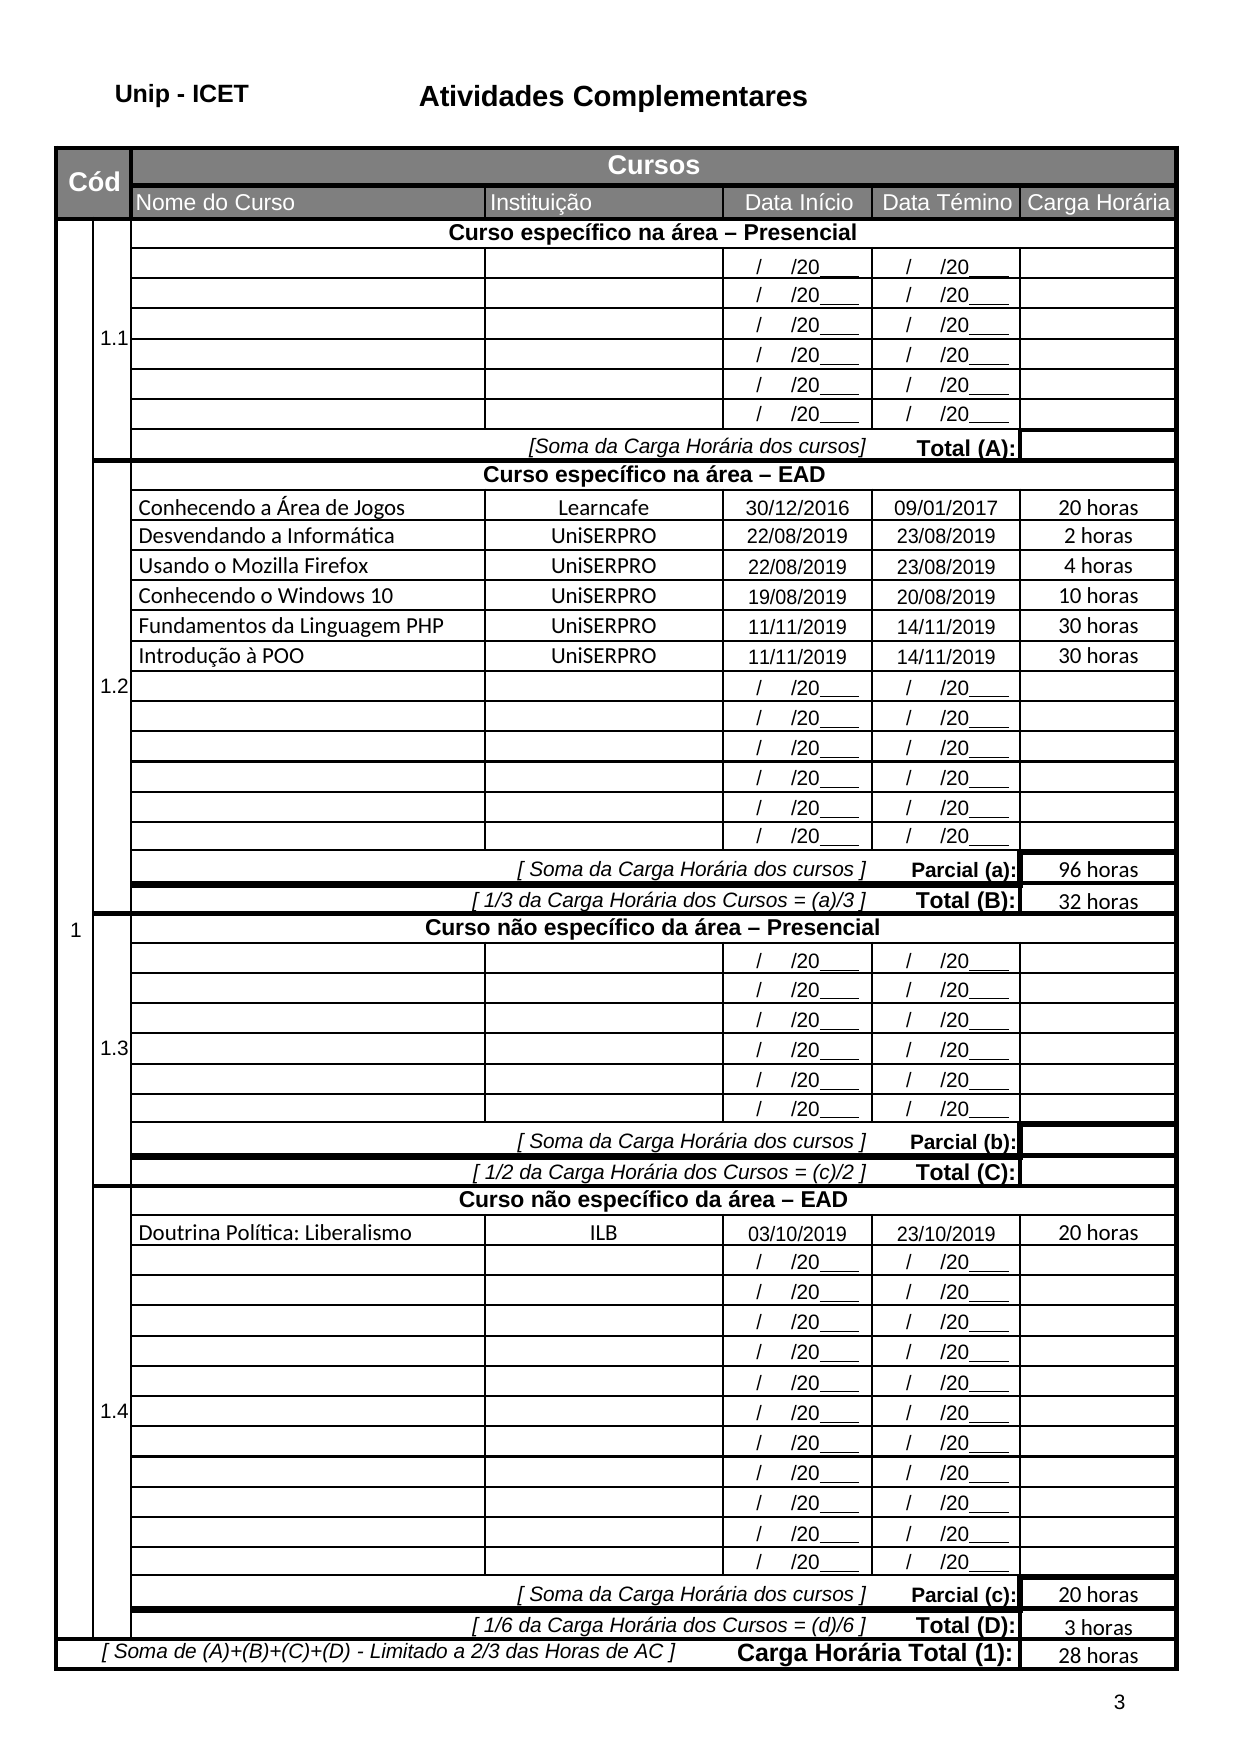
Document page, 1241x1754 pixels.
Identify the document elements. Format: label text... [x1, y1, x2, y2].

table_cell [132, 1306, 484, 1334]
table_cell [132, 370, 484, 398]
table_cell [132, 1004, 484, 1032]
table_cell / /20 [873, 1004, 1019, 1032]
table_cell [132, 340, 484, 368]
table_cell [1021, 793, 1174, 821]
table_cell / /20 [873, 1095, 1019, 1121]
table_cell [Soma da Carga Horária dos cursos] Total (A): [132, 430, 1018, 458]
table_cell / /20 [724, 974, 871, 1002]
table_cell 1 [58, 221, 92, 1637]
table_cell / /20 [873, 1427, 1019, 1455]
table_cell [ Soma da Carga Horária dos cursos ] Parcial (a): [132, 851, 1017, 881]
table_cell / /20 [724, 249, 871, 277]
table_cell [132, 793, 484, 821]
table_cell / /20 [724, 1276, 871, 1304]
table_cell / /20 [873, 793, 1019, 821]
table_cell [1021, 1276, 1174, 1304]
table_cell [1021, 400, 1174, 428]
table_cell [132, 249, 484, 277]
table_cell [486, 974, 722, 1002]
table_cell [ 1/2 da Carga Horária dos Cursos = (c)/2 ] Total (C): [132, 1160, 1018, 1183]
table_cell [132, 1367, 484, 1395]
table_cell [486, 1065, 722, 1093]
table_cell / /20 [873, 1034, 1019, 1062]
table_cell [486, 1337, 722, 1365]
table_cell [486, 1276, 722, 1304]
table_cell [132, 974, 484, 1002]
table_cell [ Soma da Carga Horária dos cursos ] Parcial (c): [132, 1576, 1017, 1606]
table_cell / /20 [873, 1367, 1019, 1395]
table_cell [132, 1458, 484, 1486]
table_cell 20 horas [1021, 491, 1174, 519]
table_cell [132, 1095, 484, 1121]
table_cell [132, 1397, 484, 1425]
table_cell [1022, 432, 1174, 458]
table_cell 23/08/2019 [873, 521, 1019, 549]
table_cell [486, 370, 722, 398]
table_cell [1021, 1427, 1174, 1455]
table_cell Conhecendo a Área de Jogos [132, 491, 484, 519]
table_cell / /20 [873, 1065, 1019, 1093]
table_cell / /20 [873, 309, 1019, 337]
table_cell / /20 [724, 732, 871, 760]
table_cell / /20 [873, 1276, 1019, 1304]
table_cell 03/10/2019 [724, 1216, 871, 1244]
table_cell [ 1/6 da Carga Horária dos Cursos = (d)/6 ] Total (D): [132, 1613, 1018, 1637]
table_cell [486, 1427, 722, 1455]
table_cell 1.3 [94, 916, 130, 1183]
table_cell 30/12/2016 [724, 491, 871, 519]
table_cell / /20 [873, 944, 1019, 972]
table_cell Desvendando a Informática [132, 521, 484, 549]
table_cell 23/10/2019 [873, 1216, 1019, 1244]
table_cell / /20 [724, 1397, 871, 1425]
table_cell [1021, 1367, 1174, 1395]
table_cell / /20 [873, 249, 1019, 277]
table_cell [486, 1306, 722, 1334]
table_cell [486, 1246, 722, 1274]
table_cell [1021, 763, 1174, 791]
table_cell / /20 [873, 400, 1019, 428]
table_cell [1021, 1488, 1174, 1516]
table_cell [1021, 823, 1174, 849]
table_cell / /20 [724, 763, 871, 791]
table_cell Carga Horária [1021, 188, 1174, 217]
table_cell [486, 1548, 722, 1574]
table_cell [486, 944, 722, 972]
table_cell 30 horas [1021, 642, 1174, 670]
table_cell Fundamentos da Linguagem PHP [132, 611, 484, 639]
table_cell [486, 309, 722, 337]
table_cell do Curso [133, 188, 484, 217]
table_cell / /20 [873, 279, 1019, 307]
table_cell Usando o Mozilla Firefox [132, 551, 484, 579]
table_cell / /20 [724, 702, 871, 730]
table_cell Data Témino [873, 188, 1019, 217]
table_cell [132, 823, 484, 849]
table_cell / /20 [724, 672, 871, 700]
table_cell [486, 400, 722, 428]
table_cell [1021, 1306, 1174, 1334]
table_cell [1021, 1518, 1174, 1546]
table_cell [132, 309, 484, 337]
table_cell [1023, 1127, 1174, 1153]
table_cell [1021, 1034, 1174, 1062]
table_cell [1021, 1337, 1174, 1365]
table_cell [1021, 974, 1174, 1002]
table_cell [132, 1246, 484, 1274]
table_cell Curso específico na área – Presencial [132, 221, 1174, 247]
table_cell 28 horas [1022, 1641, 1174, 1667]
table_cell Curso específico na área – EAD [132, 463, 1174, 488]
table_cell 22/08/2019 [724, 551, 871, 579]
table_cell 23/08/2019 [873, 551, 1019, 579]
table_cell 3 horas [1022, 1611, 1174, 1637]
table_cell [132, 763, 484, 791]
table_cell [486, 1004, 722, 1032]
table_cell [486, 1458, 722, 1486]
table_cell Data Início [724, 188, 871, 217]
table_cell 14/11/2019 [873, 642, 1019, 670]
table_cell / /20 [724, 1488, 871, 1516]
table_cell / /20 [873, 1518, 1019, 1546]
table_cell [132, 732, 484, 760]
table_cell [486, 1397, 722, 1425]
table_cell / /20 [724, 944, 871, 972]
table_cell / /20 [873, 823, 1019, 849]
table_cell UniSERPRO [486, 581, 722, 609]
table_cell [132, 1488, 484, 1516]
table_cell Learncafe [486, 491, 722, 519]
table_cell [ Soma de (A)+(B)+(C)+(D) - Limitado a 2/3 das Horas de AC ] Carga Horária Total (1): [58, 1641, 1018, 1667]
table_cell 30 horas [1021, 611, 1174, 639]
table_cell [1021, 1397, 1174, 1425]
table_cell / /20 [873, 1488, 1019, 1516]
table_cell 1.1 [94, 221, 130, 458]
table_cell [1022, 1158, 1174, 1183]
table_cell [1021, 309, 1174, 337]
table_cell / /20 [724, 1548, 871, 1574]
table_cell [486, 1367, 722, 1395]
table_cell [486, 823, 722, 849]
table_cell 1.4 [94, 1188, 130, 1637]
table_cell [1021, 1548, 1174, 1574]
table_cell Curso não específico da área – Presencial [132, 916, 1174, 942]
table_cell [1021, 340, 1174, 368]
table_cell 11/11/2019 [724, 611, 871, 639]
table_cell [486, 249, 722, 277]
table_cell / /20 [724, 823, 871, 849]
table_cell [1021, 1246, 1174, 1274]
table_cell / /20 [724, 370, 871, 398]
table_cell 19/08/2019 [724, 581, 871, 609]
table_cell 32 horas [1022, 885, 1174, 911]
table_cell 20/08/2019 [873, 581, 1019, 609]
table_cell / /20 [873, 340, 1019, 368]
table_cell 14/11/2019 [873, 611, 1019, 639]
table_cell 20 horas [1021, 1216, 1174, 1244]
table_cell UniSERPRO [486, 521, 722, 549]
table_cell [486, 793, 722, 821]
table_cell / /20 [724, 340, 871, 368]
table_cell / /20 [724, 309, 871, 337]
table_cell / /20 [724, 1458, 871, 1486]
table_cell [1021, 702, 1174, 730]
table_cell / /20 [873, 1397, 1019, 1425]
table_cell Conhecendo o Windows 10 [132, 581, 484, 609]
table_cell [ Soma da Carga Horária dos cursos ] Parcial (b): [132, 1123, 1017, 1153]
table_cell / /20 [873, 763, 1019, 791]
table_cell Introdução à POO [132, 642, 484, 670]
table_cell UniSERPRO [486, 551, 722, 579]
table_cell [486, 672, 722, 700]
table_cell [486, 702, 722, 730]
table_cell [1021, 1004, 1174, 1032]
table_cell [486, 1518, 722, 1546]
table_cell [1021, 672, 1174, 700]
table_cell 09/01/2017 [873, 491, 1019, 519]
table_cell [132, 1518, 484, 1546]
table_cell [1021, 279, 1174, 307]
table_cell Curso não específico da área – EAD [132, 1188, 1174, 1214]
table_cell / /20 [724, 1065, 871, 1093]
table_cell / /20 [873, 370, 1019, 398]
table_cell [1021, 1458, 1174, 1486]
table_cell Doutrina Política: Liberalismo [132, 1216, 484, 1244]
table_cell / /20 [724, 279, 871, 307]
table_cell [132, 400, 484, 428]
table_cell 11/11/2019 [724, 642, 871, 670]
table_cell ILB [486, 1216, 722, 1244]
table_cell / /20 [873, 1246, 1019, 1274]
table_cell / /20 [724, 1337, 871, 1365]
table_cell 96 horas [1023, 855, 1174, 881]
table_cell 20 horas [1023, 1580, 1174, 1606]
table_cell [1021, 249, 1174, 277]
table_header Cód [58, 150, 129, 217]
table_cell / /20 [873, 974, 1019, 1002]
table_cell / /20 [724, 400, 871, 428]
table_cell [132, 279, 484, 307]
table_cell / /20 [724, 1246, 871, 1274]
table_cell / /20 [873, 672, 1019, 700]
table_cell 10 horas [1021, 581, 1174, 609]
table_cell [486, 732, 722, 760]
table_cell / /20 [724, 1004, 871, 1032]
table_cell UniSERPRO [486, 642, 722, 670]
table_cell / /20 [724, 1095, 871, 1121]
table_cell [1021, 1095, 1174, 1121]
table_cell [132, 1337, 484, 1365]
table_cell [486, 1488, 722, 1516]
table_cell / /20 [724, 1427, 871, 1455]
table_cell / /20 [724, 1367, 871, 1395]
table_cell / /20 [724, 1518, 871, 1546]
table_cell [1021, 370, 1174, 398]
table_cell [132, 1034, 484, 1062]
table_cell 2 horas [1021, 521, 1174, 549]
table_cell [132, 1065, 484, 1093]
table_cell / /20 [873, 1306, 1019, 1334]
table_cell [486, 763, 722, 791]
table_cell [132, 944, 484, 972]
table_cell [ 1/3 da Carga Horária dos Cursos = (a)/3 ] Total (B): [132, 888, 1018, 911]
table_cell [132, 1427, 484, 1455]
table_cell [486, 1034, 722, 1062]
table_cell [1021, 944, 1174, 972]
table_header Cursos [133, 150, 1174, 183]
table_cell 4 horas [1021, 551, 1174, 579]
table_cell / /20 [724, 1034, 871, 1062]
table_cell 1.2 [94, 463, 130, 911]
table_cell [132, 702, 484, 730]
table_cell / /20 [724, 1306, 871, 1334]
table_cell [132, 1276, 484, 1304]
table_cell / /20 [724, 793, 871, 821]
table_cell / /20 [873, 1337, 1019, 1365]
table_cell / /20 [873, 732, 1019, 760]
table_cell [486, 1095, 722, 1121]
table_cell [486, 340, 722, 368]
table_cell [1021, 732, 1174, 760]
table_cell / /20 [873, 1458, 1019, 1486]
table_cell [132, 672, 484, 700]
table_cell [132, 1548, 484, 1574]
table_cell / /20 [873, 1548, 1019, 1574]
table_cell 22/08/2019 [724, 521, 871, 549]
table_cell UniSERPRO [486, 611, 722, 639]
table_cell [486, 279, 722, 307]
table_cell [1021, 1065, 1174, 1093]
table_cell Instituição [486, 188, 722, 217]
table_cell / /20 [873, 702, 1019, 730]
